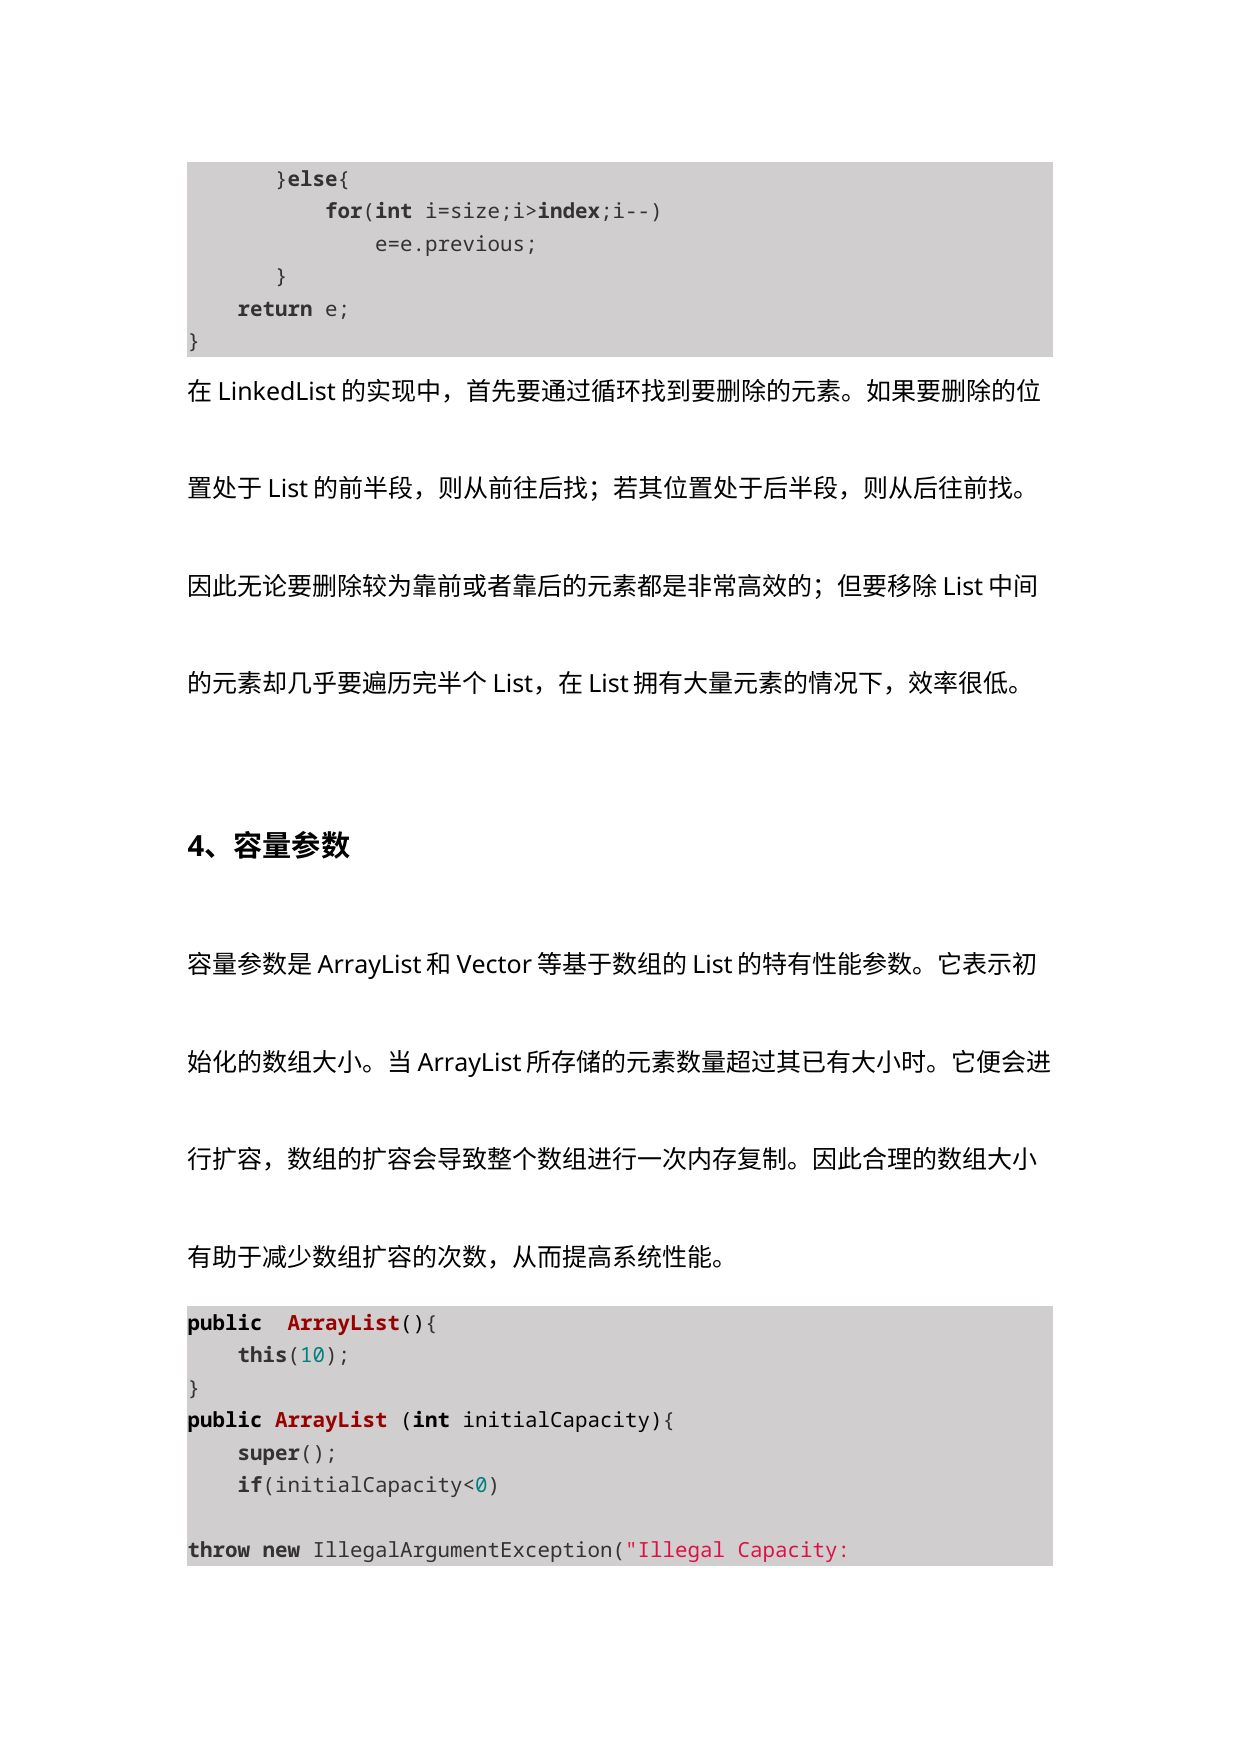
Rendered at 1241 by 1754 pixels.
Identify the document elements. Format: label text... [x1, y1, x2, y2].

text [187, 1338, 1053, 1566]
text 在LinkedList的实现中，首先要通过循环找到要删除的元素。如果要删除的位置处于List的前半段，则从前往后找；若其位置处于后半段，则从后往前找。因此无论要删除较为靠前或者靠后的元素都是非常高效的；但要移除List中间的元素却几乎要遍历完半个List，在List拥有大量元素的情况下，效率很低。 [187, 357, 1053, 714]
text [187, 162, 1053, 357]
subtitle 4、容量参数 [187, 811, 1053, 876]
text public ArrayList(){ [187, 1306, 1053, 1338]
text 容量参数是ArrayList和Vector等基于数组的List的特有性能参数。它表示初始化的数组大小。当ArrayList所存储的元素数量超过其已有大小时。它便会进行扩容，数组的扩容会导致整个数组进行一次内存复制。因此合理的数组大小有助于减少数组扩容的次数，从而提高系统性能。 [187, 930, 1053, 1288]
